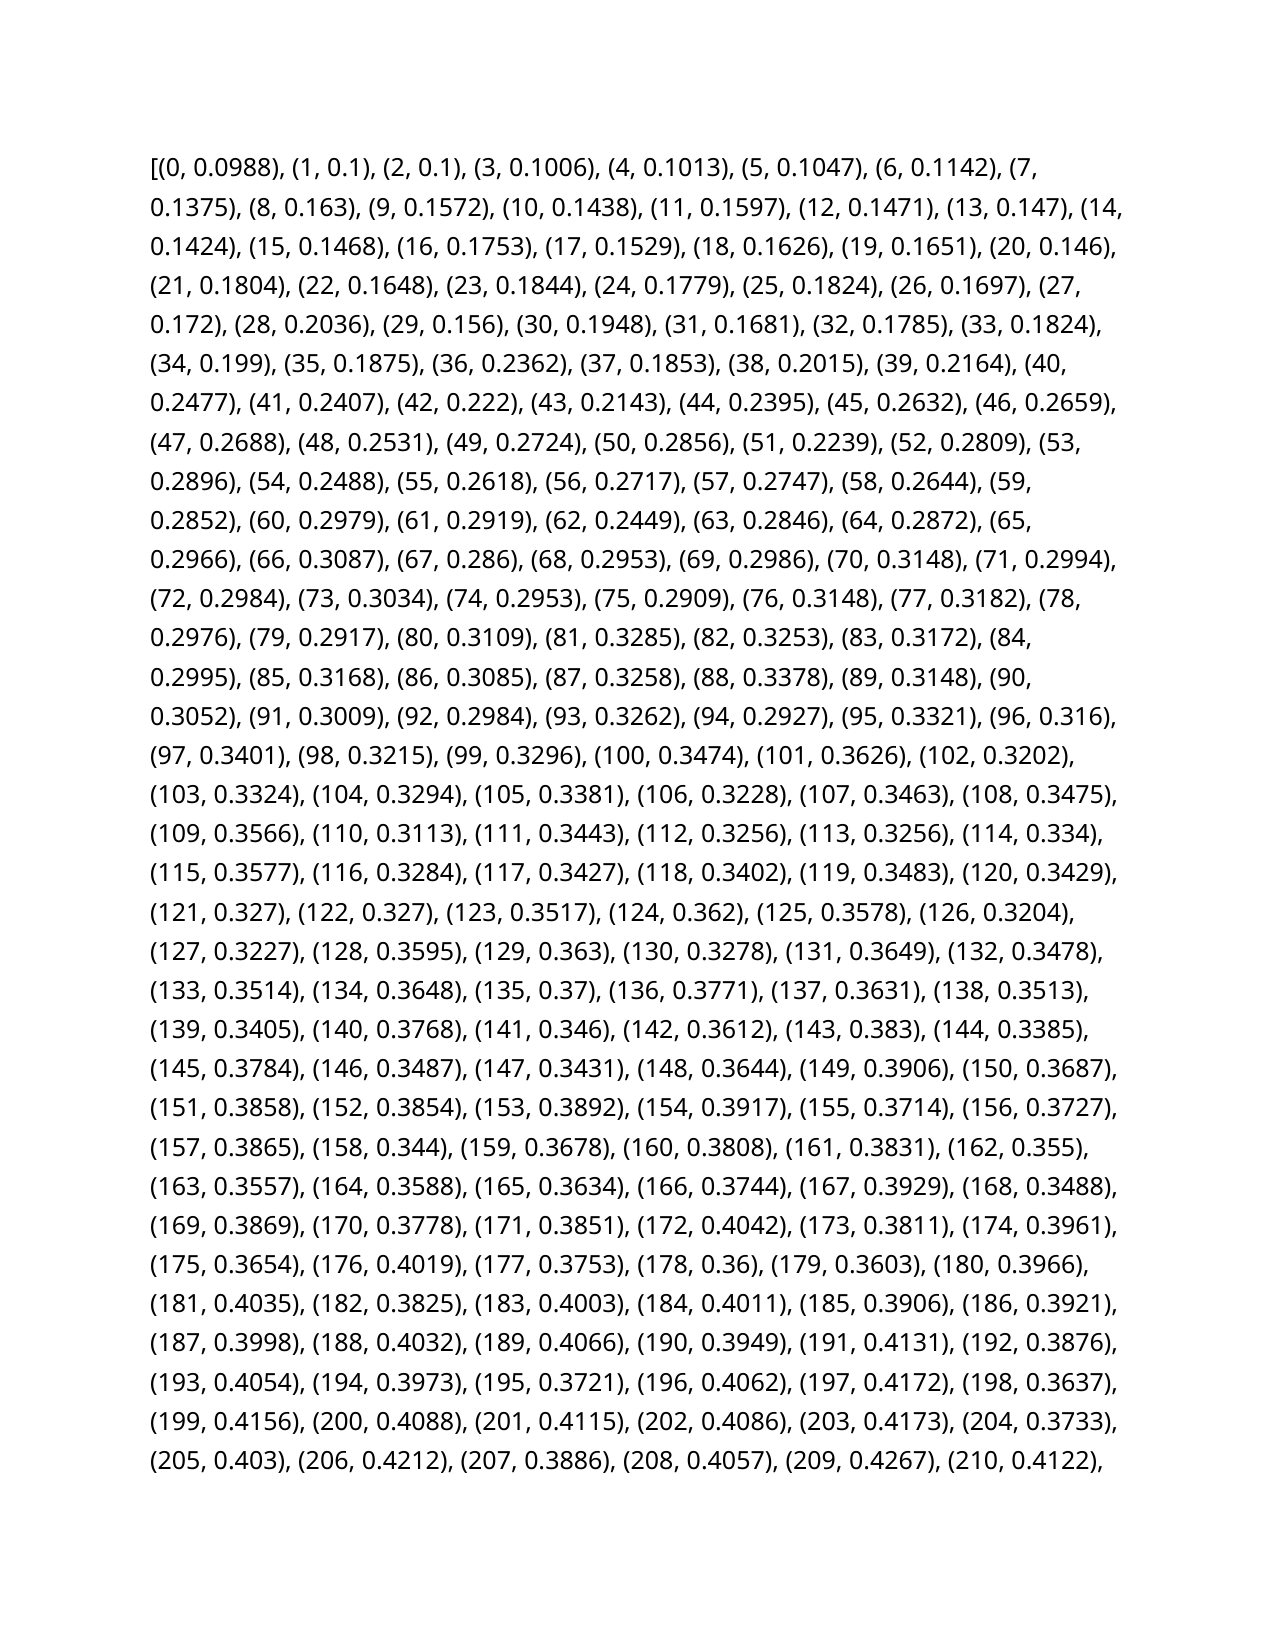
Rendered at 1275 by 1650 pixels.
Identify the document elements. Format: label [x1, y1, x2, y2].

text [150, 150, 1125, 1477]
